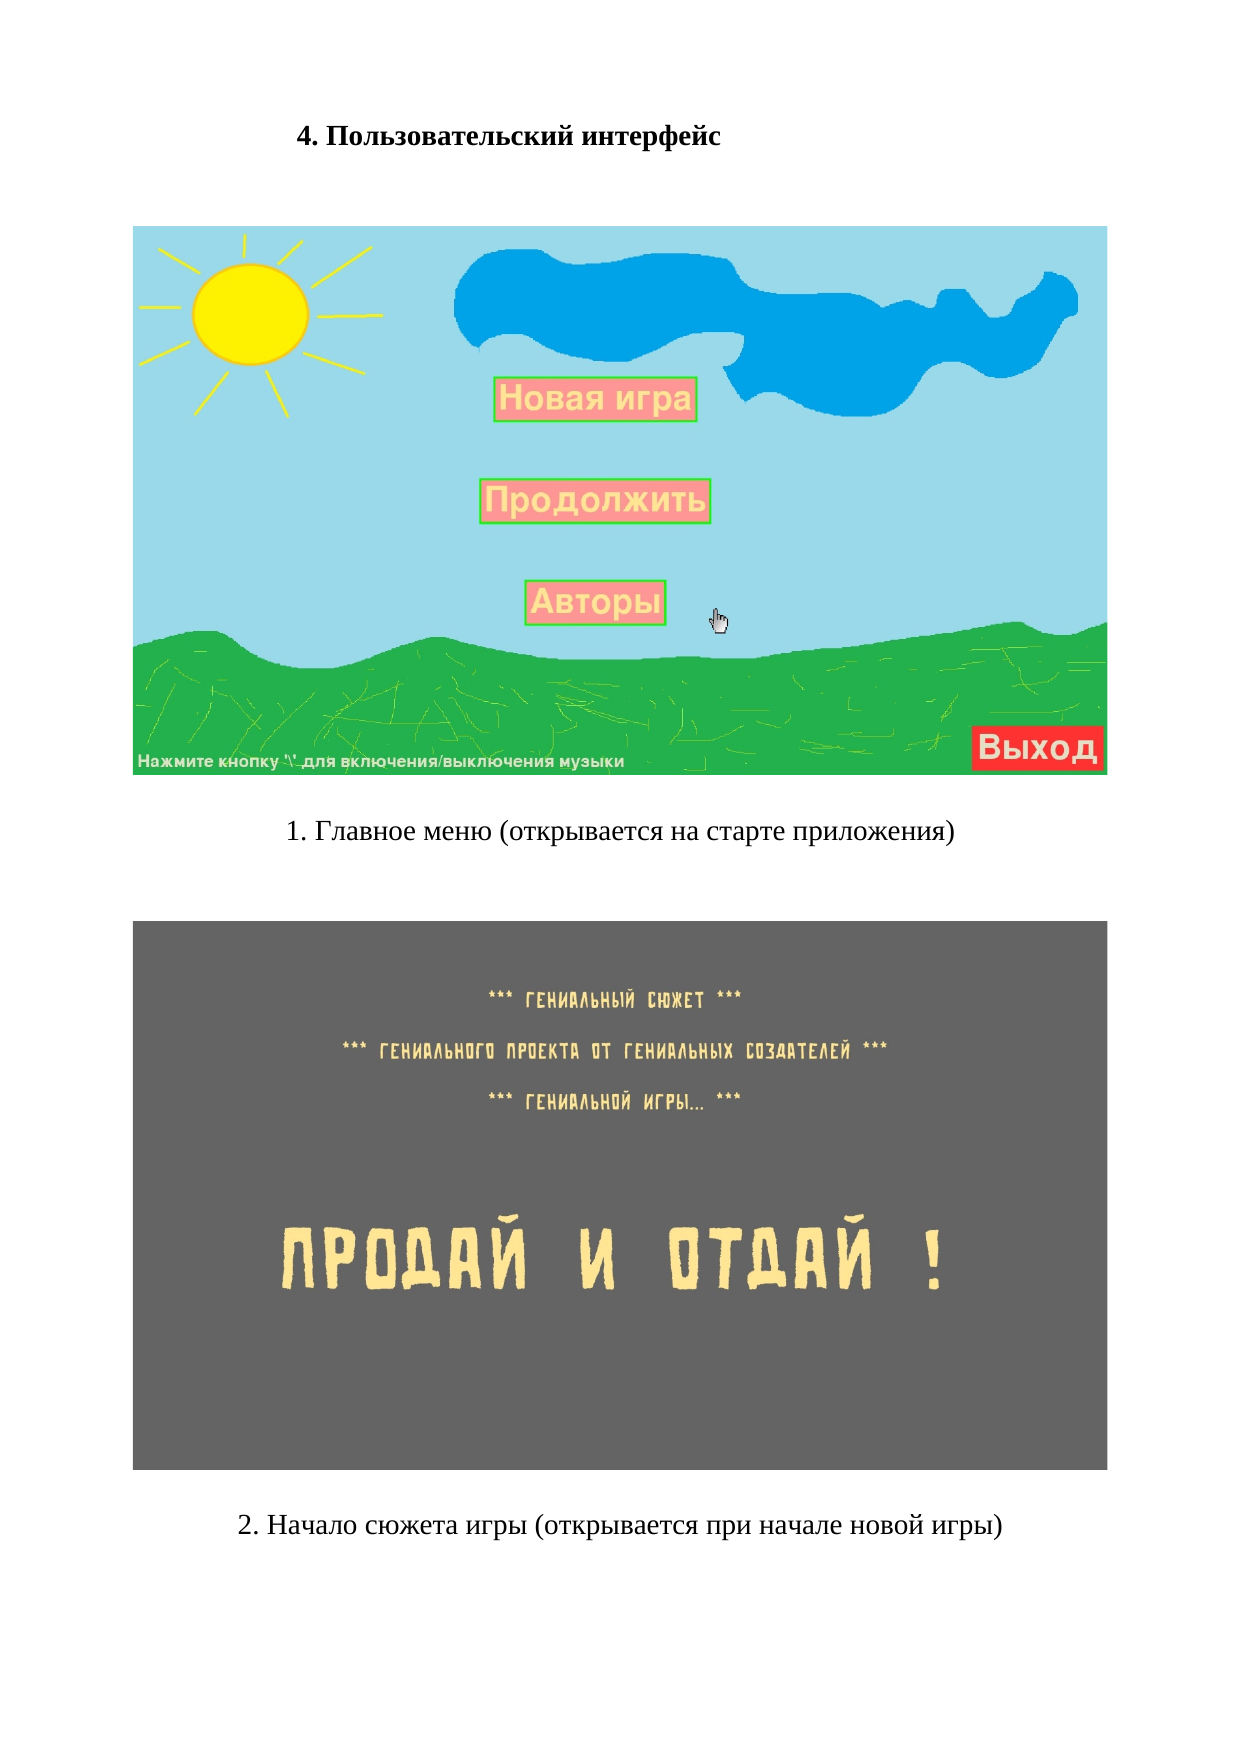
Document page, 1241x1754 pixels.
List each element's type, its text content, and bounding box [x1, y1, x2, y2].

list 1. Главное меню (открывается на старте приложения) [88, 813, 1152, 846]
list 4. Пользовательский интерфейс [297, 118, 1152, 152]
picture [132, 226, 1108, 775]
list 2. Начало сюжета игры (открывается при начале новой игры) [88, 1507, 1152, 1541]
picture [132, 921, 1108, 1470]
